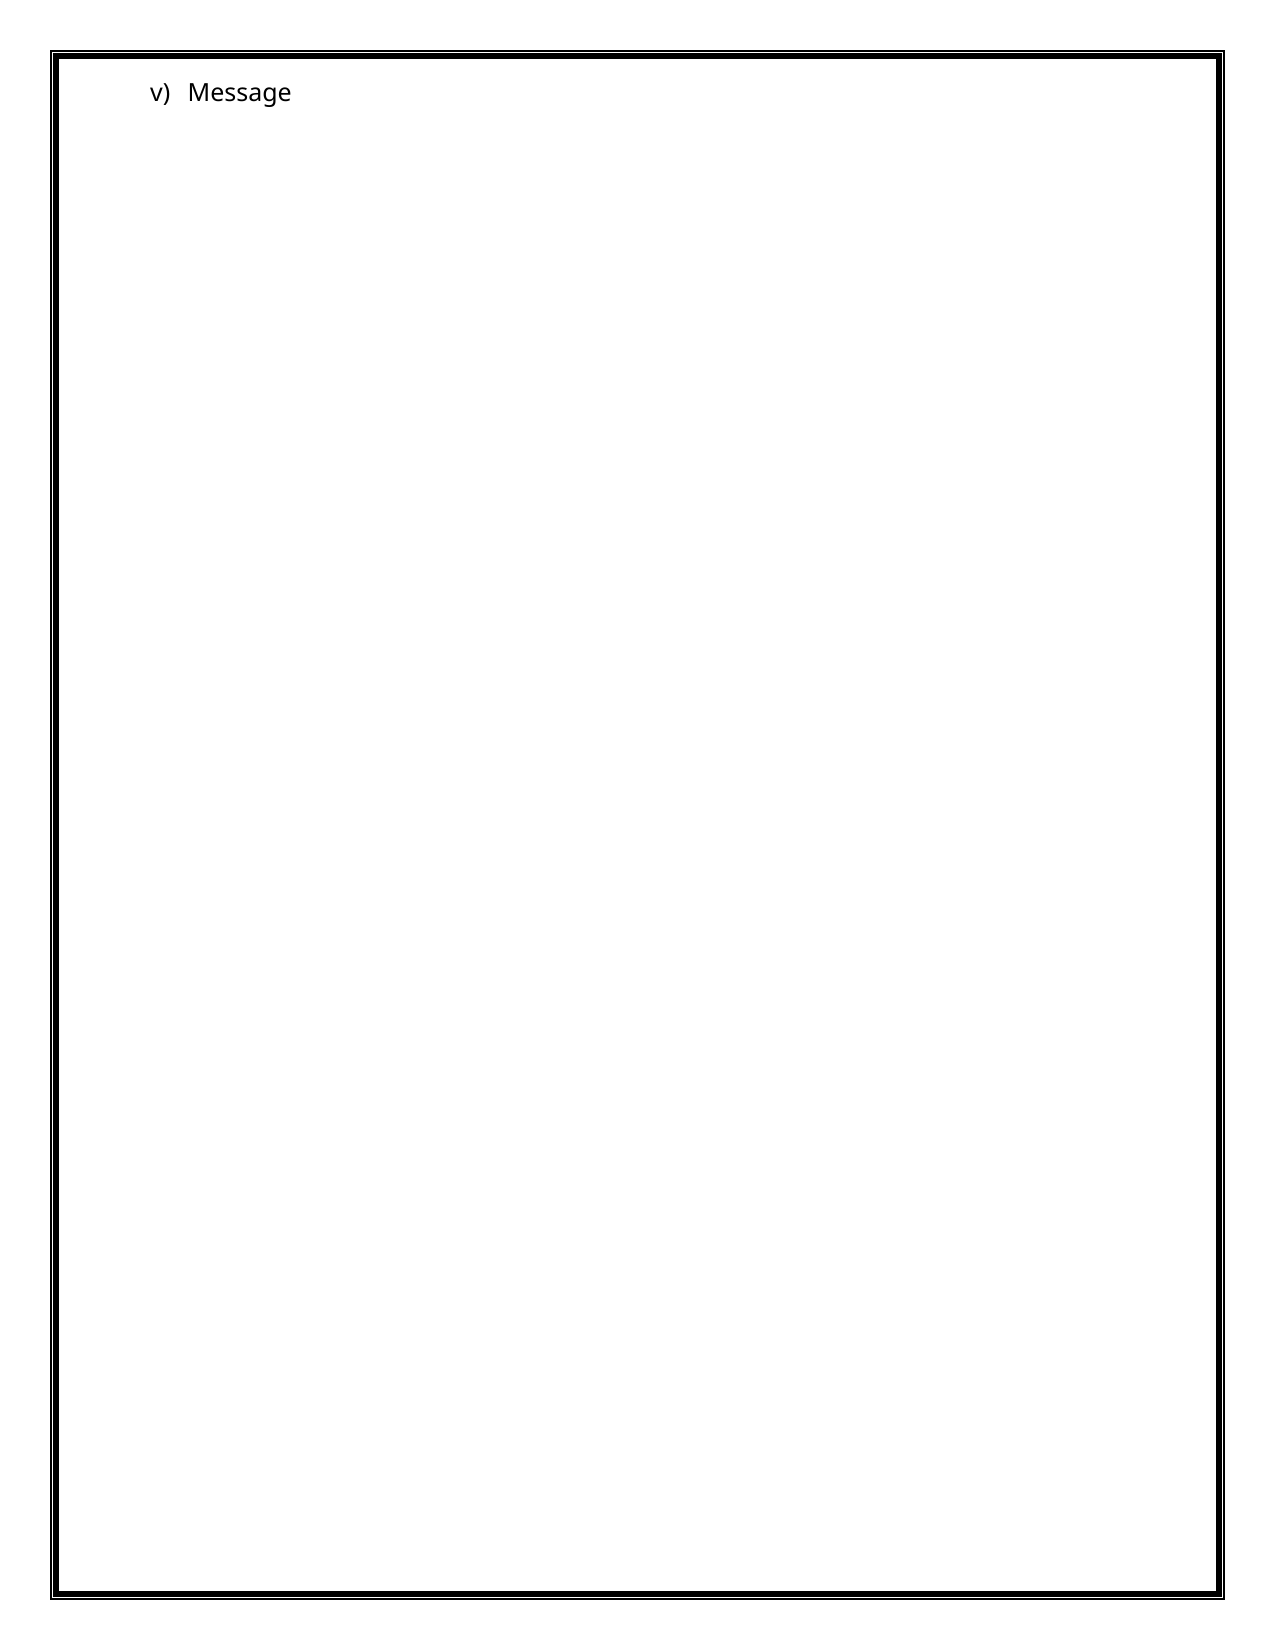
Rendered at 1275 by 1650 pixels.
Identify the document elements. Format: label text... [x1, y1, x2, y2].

list Message [150, 75, 1200, 109]
